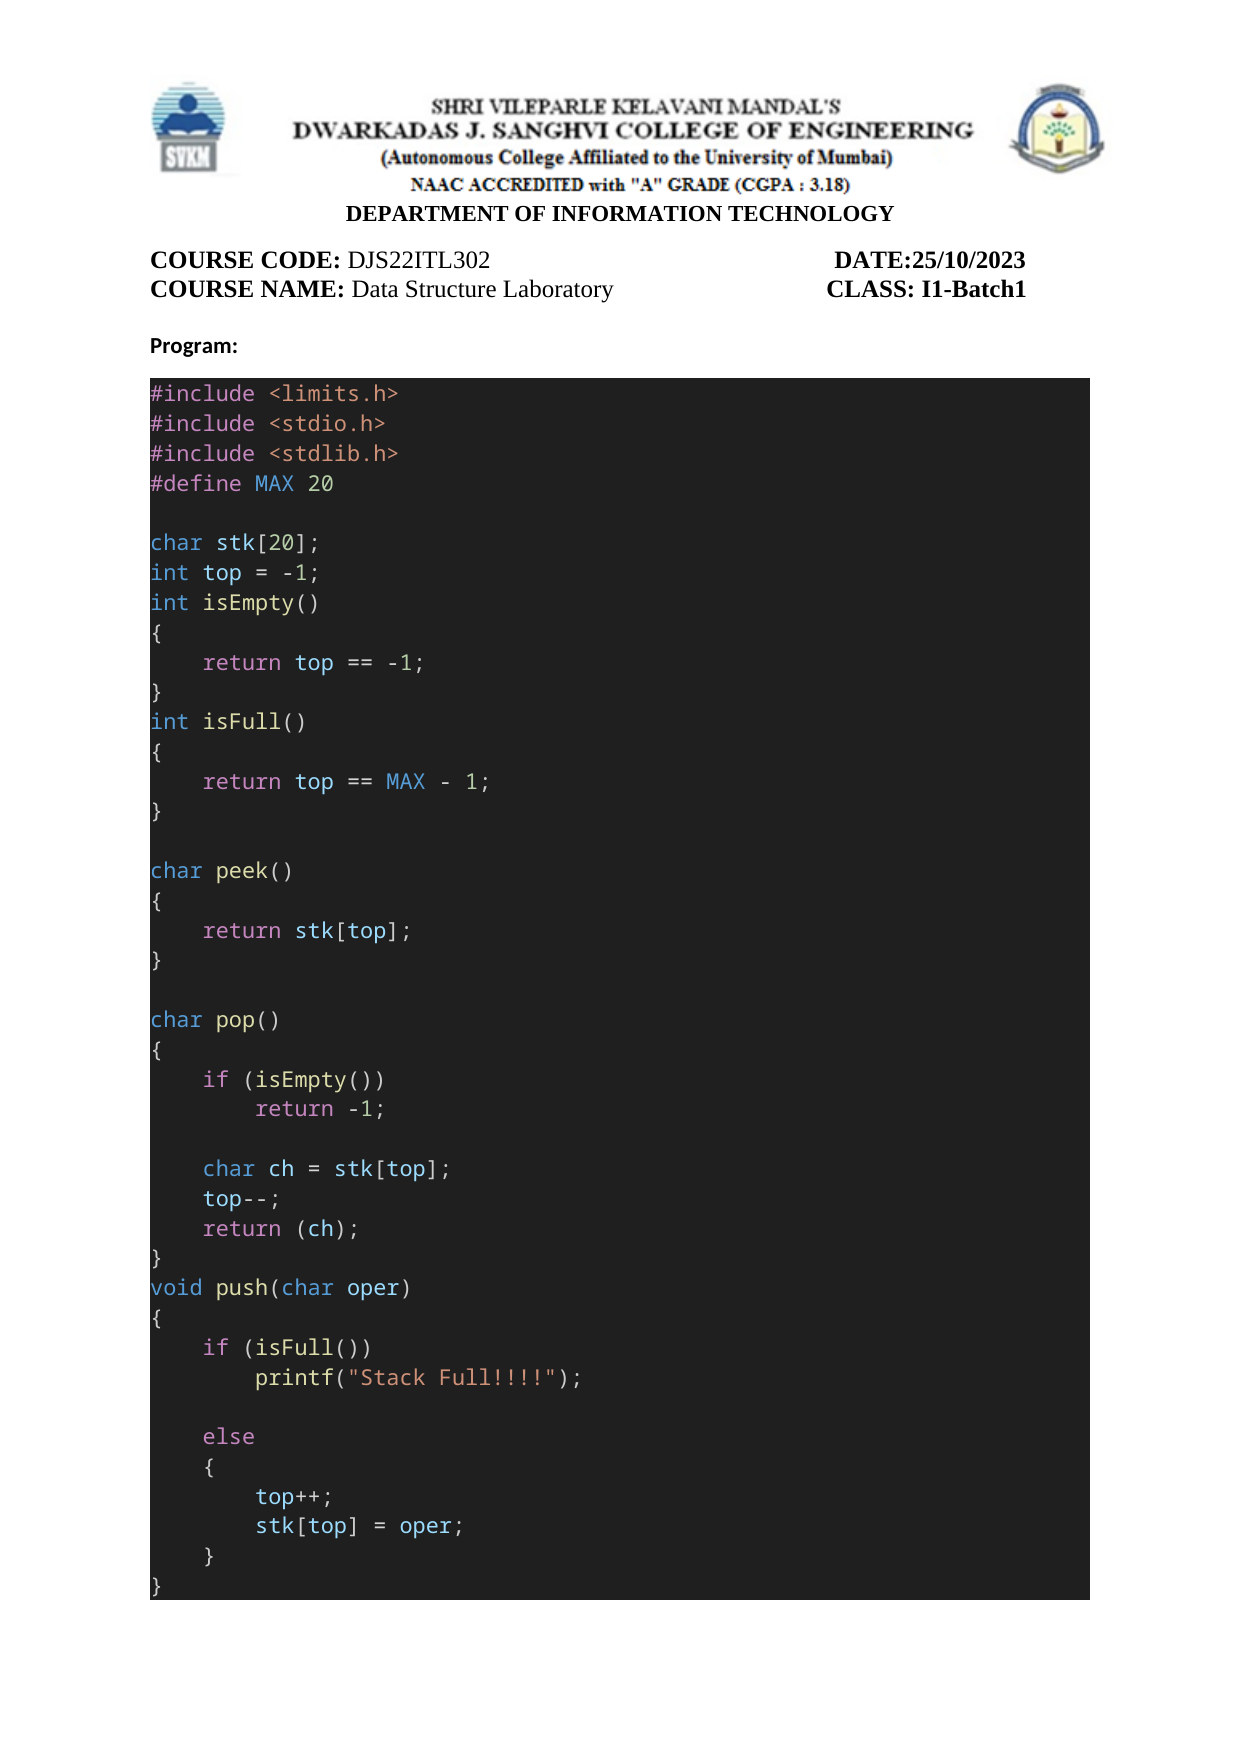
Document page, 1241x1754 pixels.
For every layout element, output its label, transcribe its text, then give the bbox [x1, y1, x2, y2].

text char peek() [150, 855, 1090, 885]
text } [150, 944, 1090, 974]
text int isFull() [150, 706, 1090, 736]
text } [150, 676, 1090, 706]
text { [150, 1451, 1090, 1481]
text return (ch); [150, 1213, 1090, 1242]
text #include <stdlib.h> [150, 438, 1090, 468]
text char ch = stk[top]; [150, 1153, 1090, 1183]
text #include <stdio.h> [150, 408, 1090, 438]
text top--; [150, 1183, 1090, 1213]
text return top == MAX - 1; [150, 766, 1090, 796]
text int isEmpty() [150, 587, 1090, 617]
text Program: [150, 332, 1090, 359]
text return top == -1; [150, 647, 1090, 676]
text #define MAX 20 [150, 468, 1090, 498]
text if (isFull()) [150, 1332, 1090, 1362]
text if (isEmpty()) [150, 1064, 1090, 1093]
text { [150, 1302, 1090, 1332]
text int top = -1; [150, 557, 1090, 587]
text { [150, 885, 1090, 915]
text { [150, 1034, 1090, 1064]
text top++; [150, 1481, 1090, 1511]
text stk[top] = oper; [150, 1511, 1090, 1540]
text char stk[20]; [150, 527, 1090, 557]
text } [150, 1540, 1090, 1570]
text } [150, 1570, 1090, 1600]
text } [150, 796, 1090, 825]
text char pop() [150, 1004, 1090, 1034]
text return stk[top]; [150, 915, 1090, 944]
picture [150, 73, 1118, 201]
text void push(char oper) [150, 1272, 1090, 1302]
text { [150, 736, 1090, 766]
text #include <limits.h> [150, 378, 1090, 408]
text } [150, 1242, 1090, 1272]
text else [150, 1421, 1090, 1451]
text printf("Stack Full!!!!"); [150, 1362, 1090, 1391]
text return -1; [150, 1093, 1090, 1123]
text { [150, 617, 1090, 647]
